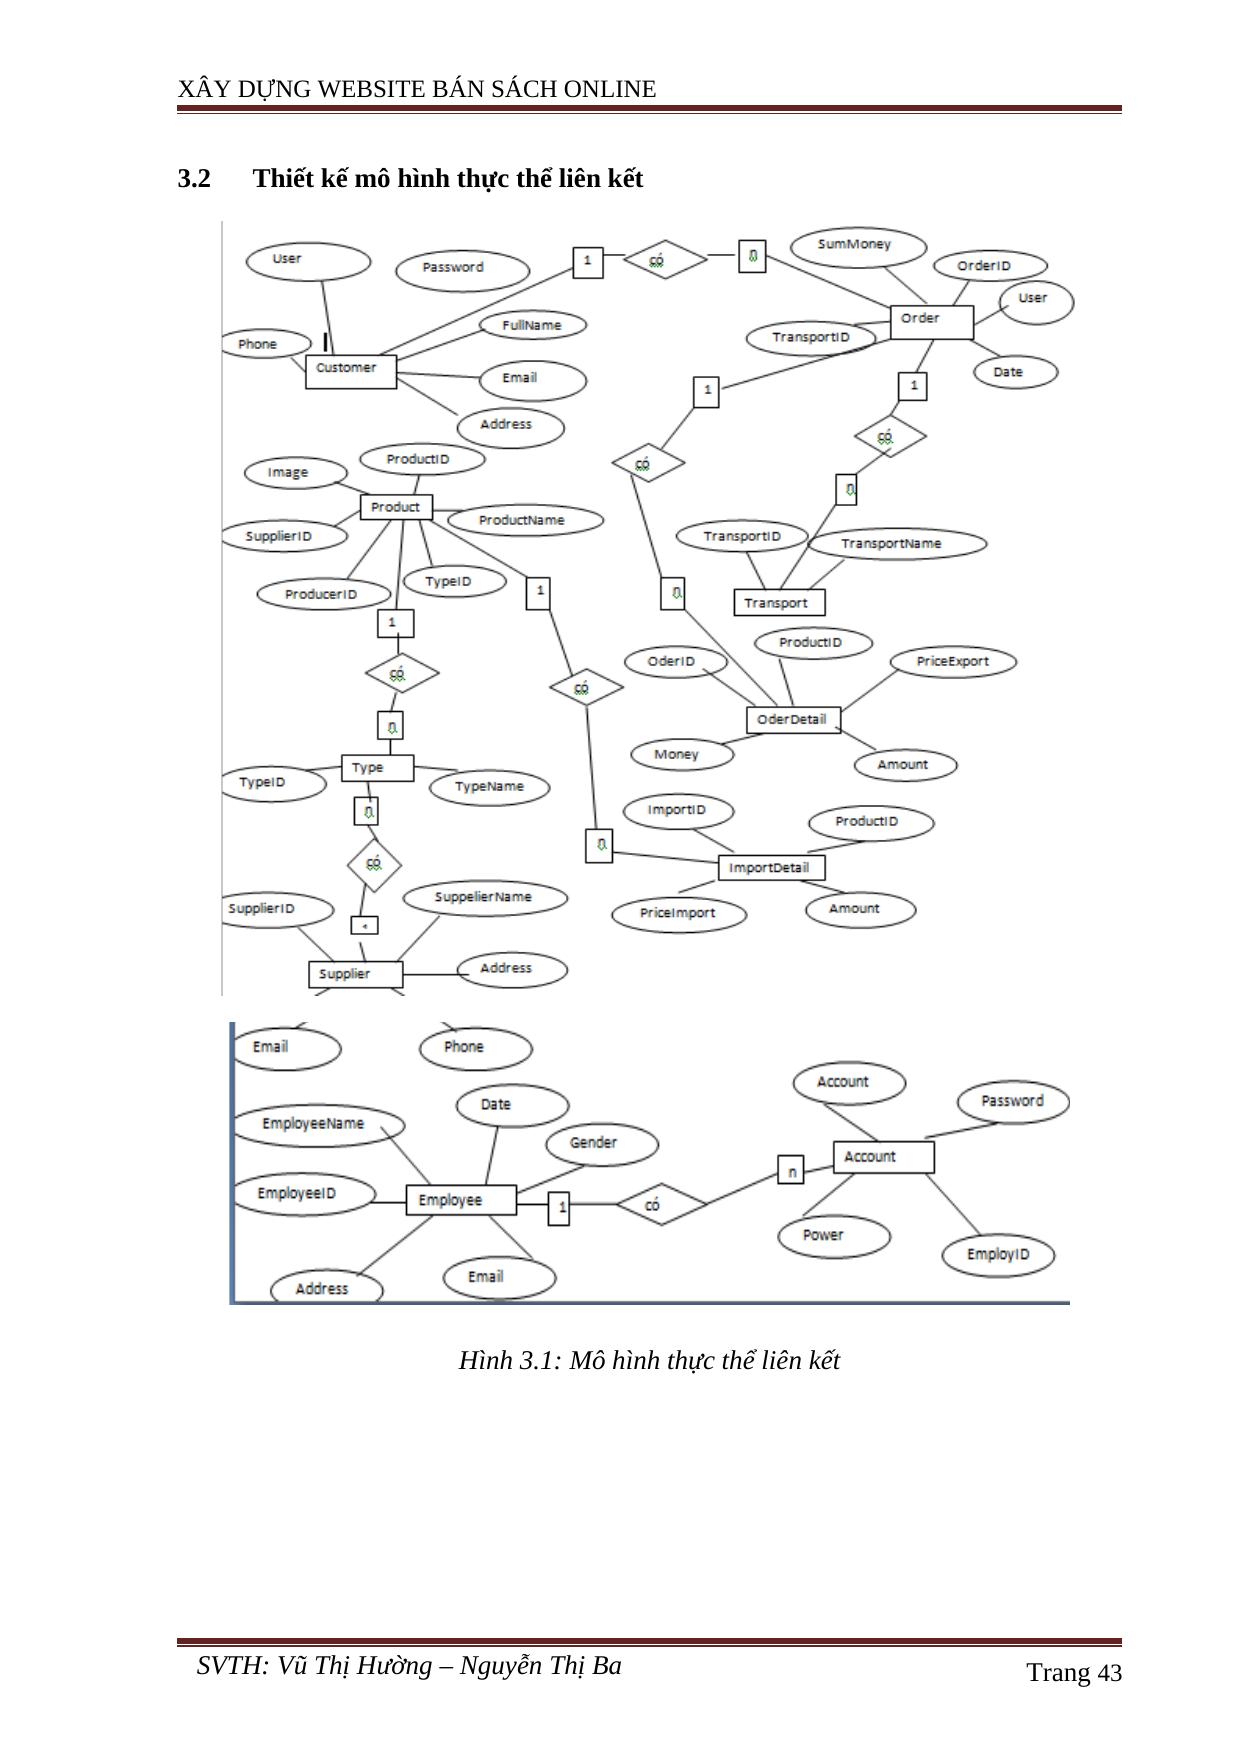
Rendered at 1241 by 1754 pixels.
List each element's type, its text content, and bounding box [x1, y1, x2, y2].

picture [229, 1022, 1070, 1305]
subtitle Hình 3.1: Mô hình thực thể liên kết [177, 1344, 1122, 1375]
list Thiết kế mô hình thực thể liên kết [177, 162, 1122, 194]
picture [221, 221, 1078, 996]
